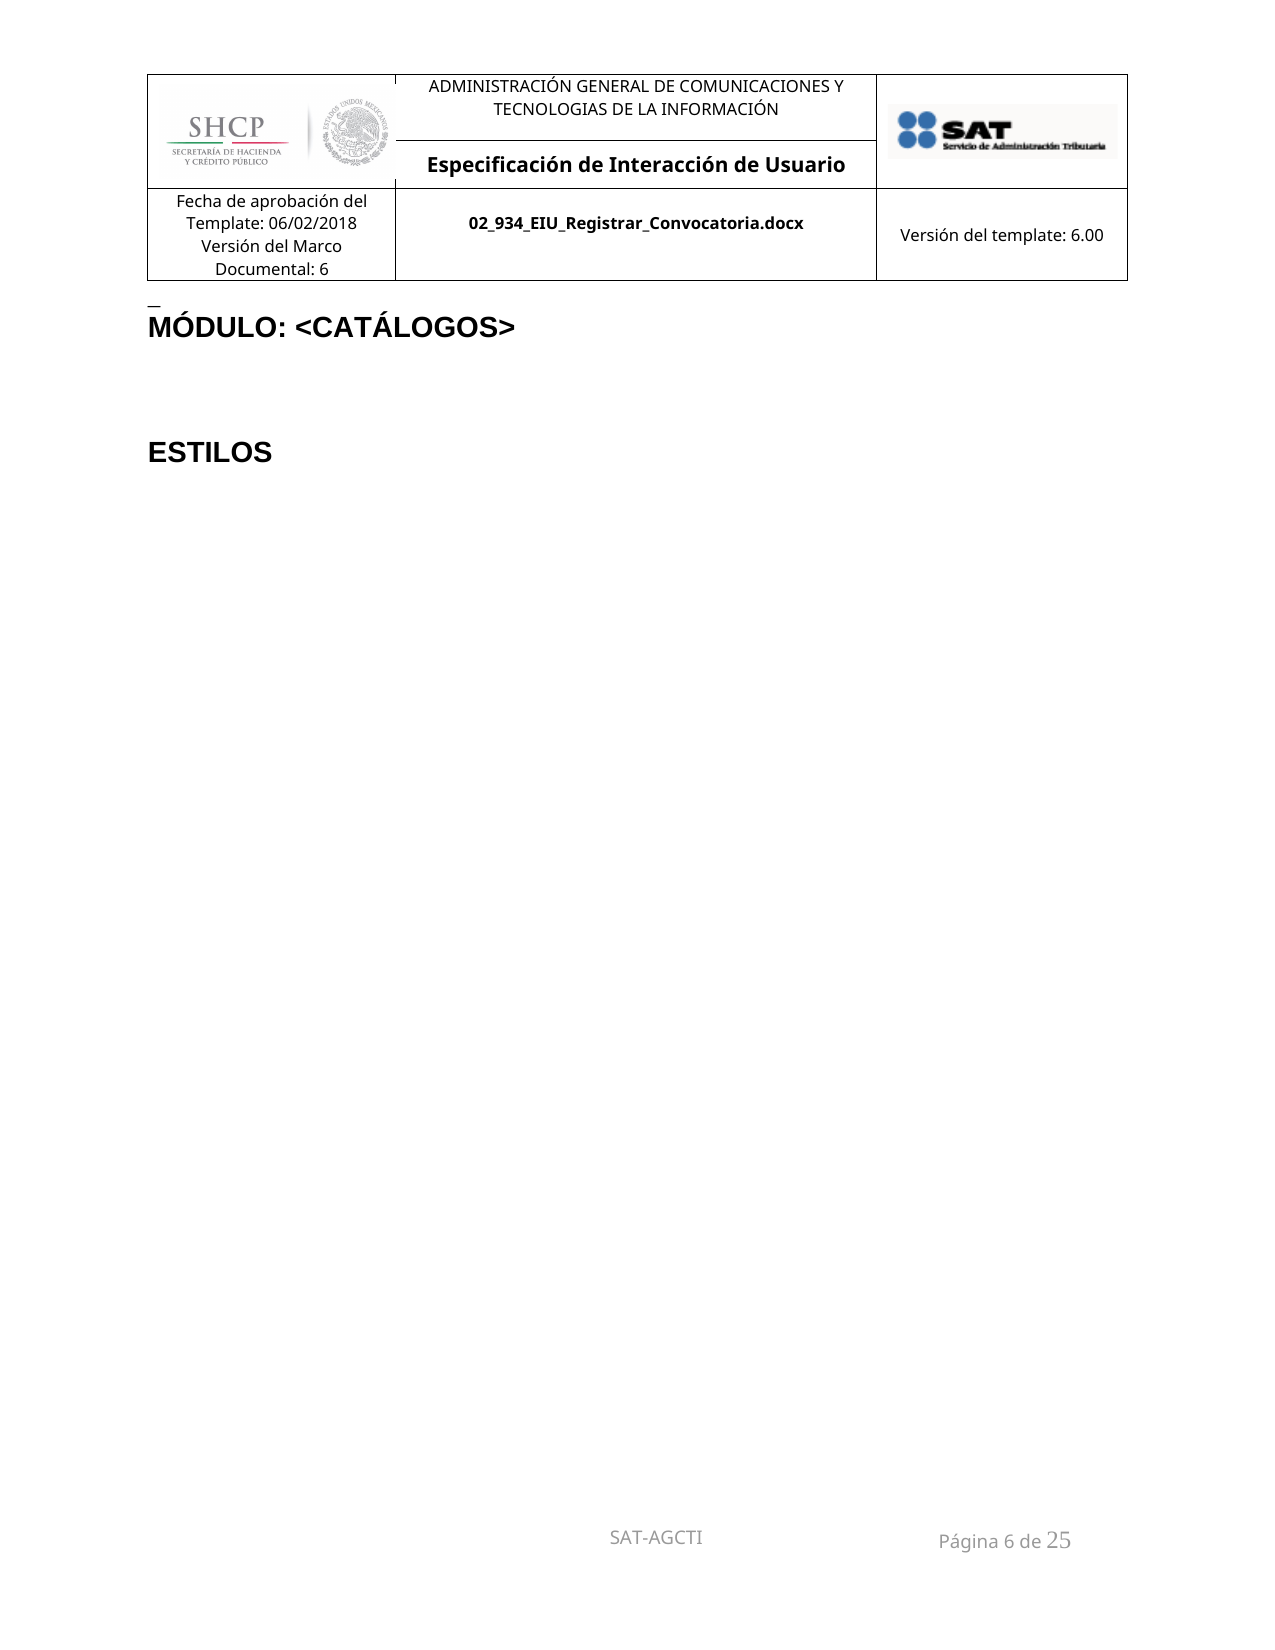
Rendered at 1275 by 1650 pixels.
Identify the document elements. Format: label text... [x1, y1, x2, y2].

picture [887, 104, 1118, 159]
subtitle Módulo: <Catálogos> [148, 310, 1127, 343]
picture [158, 84, 396, 179]
subtitle ESTILOS [148, 435, 1127, 469]
